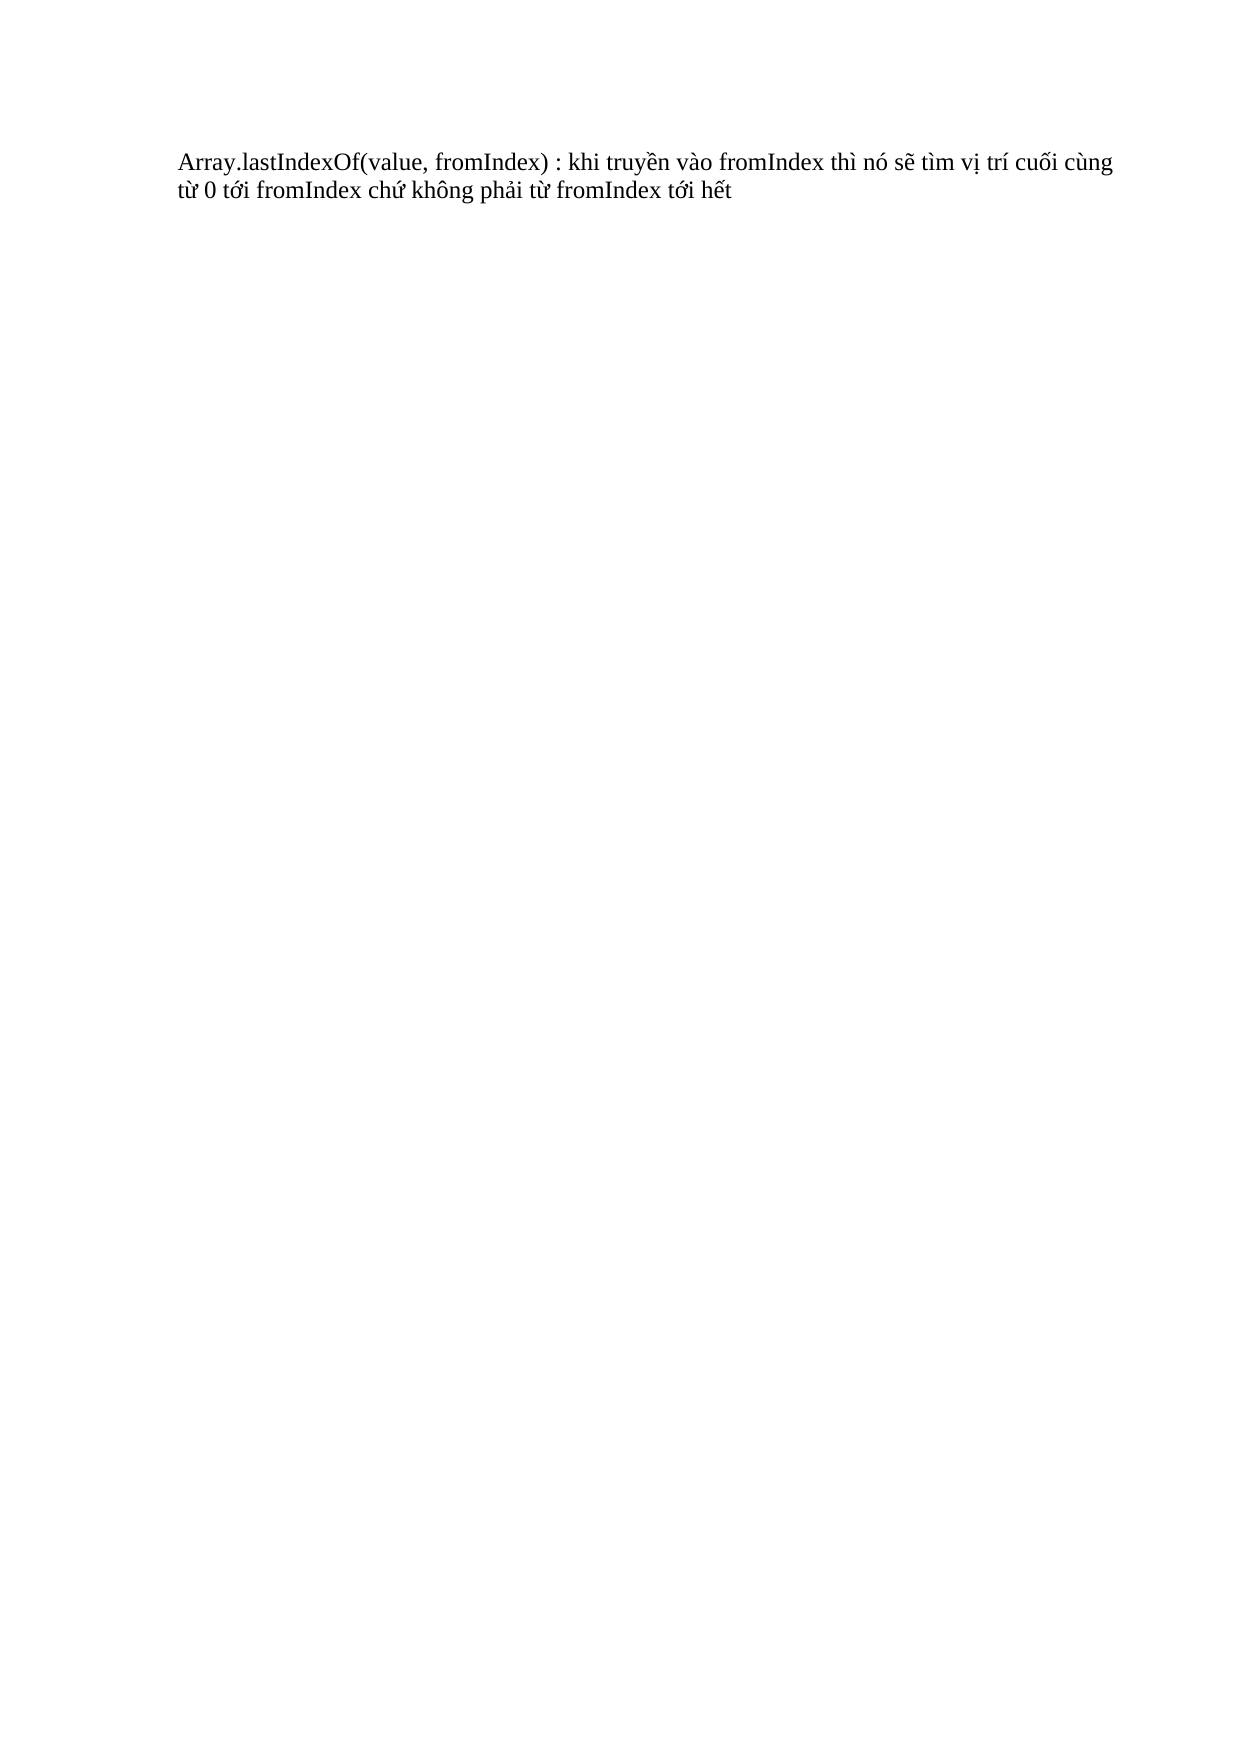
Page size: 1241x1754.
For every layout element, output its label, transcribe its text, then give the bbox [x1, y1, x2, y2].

text Array.lastIndexOf(value, fromIndex) : khi truyền vào fromIndex thì nó sẽ tìm vị trí cuối cùng từ 0 tới fromIndex chứ không phải từ fromIndex tới hết [177, 147, 1122, 204]
